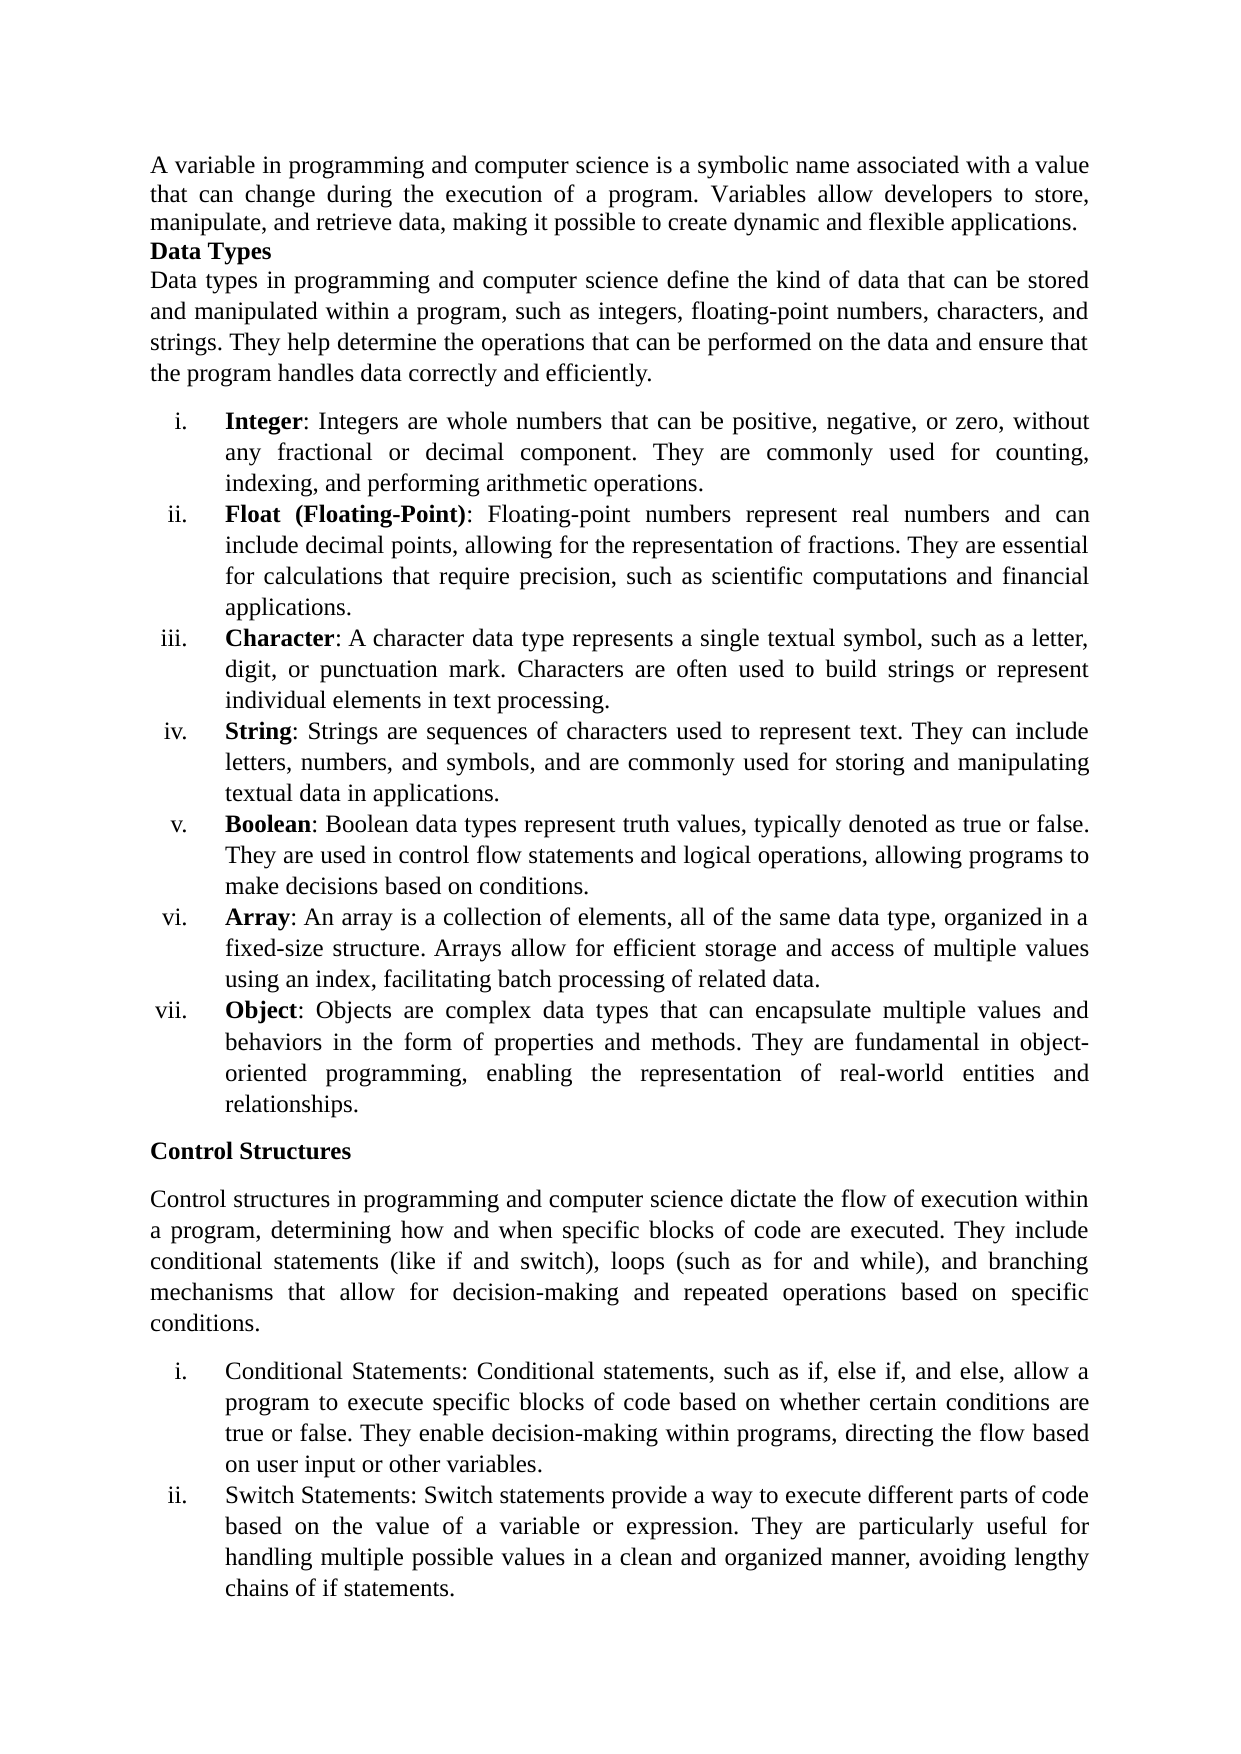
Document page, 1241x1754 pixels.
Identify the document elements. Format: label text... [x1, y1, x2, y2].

list Array: An array is a collection of elements, all of the same data type, organized in a fixed-size structure. Arrays allow for efficient storage and access of multiple values using an index, facilitating batch processing of related data. [187, 902, 1090, 993]
text Data Types [150, 236, 1090, 265]
list Conditional Statements: Conditional statements, such as if, else if, and else, allow a program to execute specific blocks of code based on whether certain conditions are true or false. They enable decision-making within programs, directing the flow based on user input or other variables. [187, 1356, 1090, 1478]
list Float (Floating-Point): Floating-point numbers represent real numbers and can include decimal points, allowing for the representation of fractions. They are essential for calculations that require precision, such as scientific computations and financial applications. [187, 499, 1090, 621]
list Switch Statements: Switch statements provide a way to execute different parts of code based on the value of a variable or expression. They are particularly useful for handling multiple possible values in a clean and organized manner, avoiding lengthy chains of if statements. [187, 1480, 1090, 1602]
text A variable in programming and computer science is a symbolic name associated with a value that can change during the execution of a program. Variables allow developers to store, manipulate, and retrieve data, making it possible to create dynamic and flexible applications. [150, 150, 1090, 236]
text Control structures in programming and computer science dictate the flow of execution within a program, determining how and when specific blocks of code are executed. They include conditional statements (like if and switch), loops (such as for and while), and branching mechanisms that allow for decision-making and repeated operations based on specific conditions. [150, 1184, 1090, 1337]
text Control Structures [150, 1136, 1090, 1165]
list String: Strings are sequences of characters used to represent text. They can include letters, numbers, and symbols, and are commonly used for storing and manipulating textual data in applications. [187, 716, 1090, 807]
text Data types in programming and computer science define the kind of data that can be stored and manipulated within a program, such as integers, floating-point numbers, characters, and strings. They help determine the operations that can be performed on the data and ensure that the program handles data correctly and efficiently. [150, 265, 1090, 387]
list Character: A character data type represents a single textual symbol, such as a letter, digit, or punctuation mark. Characters are often used to build strings or represent individual elements in text processing. [187, 623, 1090, 714]
list Object: Objects are complex data types that can encapsulate multiple values and behaviors in the form of properties and methods. They are fundamental in object-oriented programming, enabling the representation of real-world entities and relationships. [187, 996, 1090, 1117]
list Boolean: Boolean data types represent truth values, typically denoted as true or false. They are used in control flow statements and logical operations, allowing programs to make decisions based on conditions. [187, 809, 1090, 900]
list Integer: Integers are whole numbers that can be positive, negative, or zero, without any fractional or decimal component. They are commonly used for counting, indexing, and performing arithmetic operations. [187, 406, 1090, 497]
